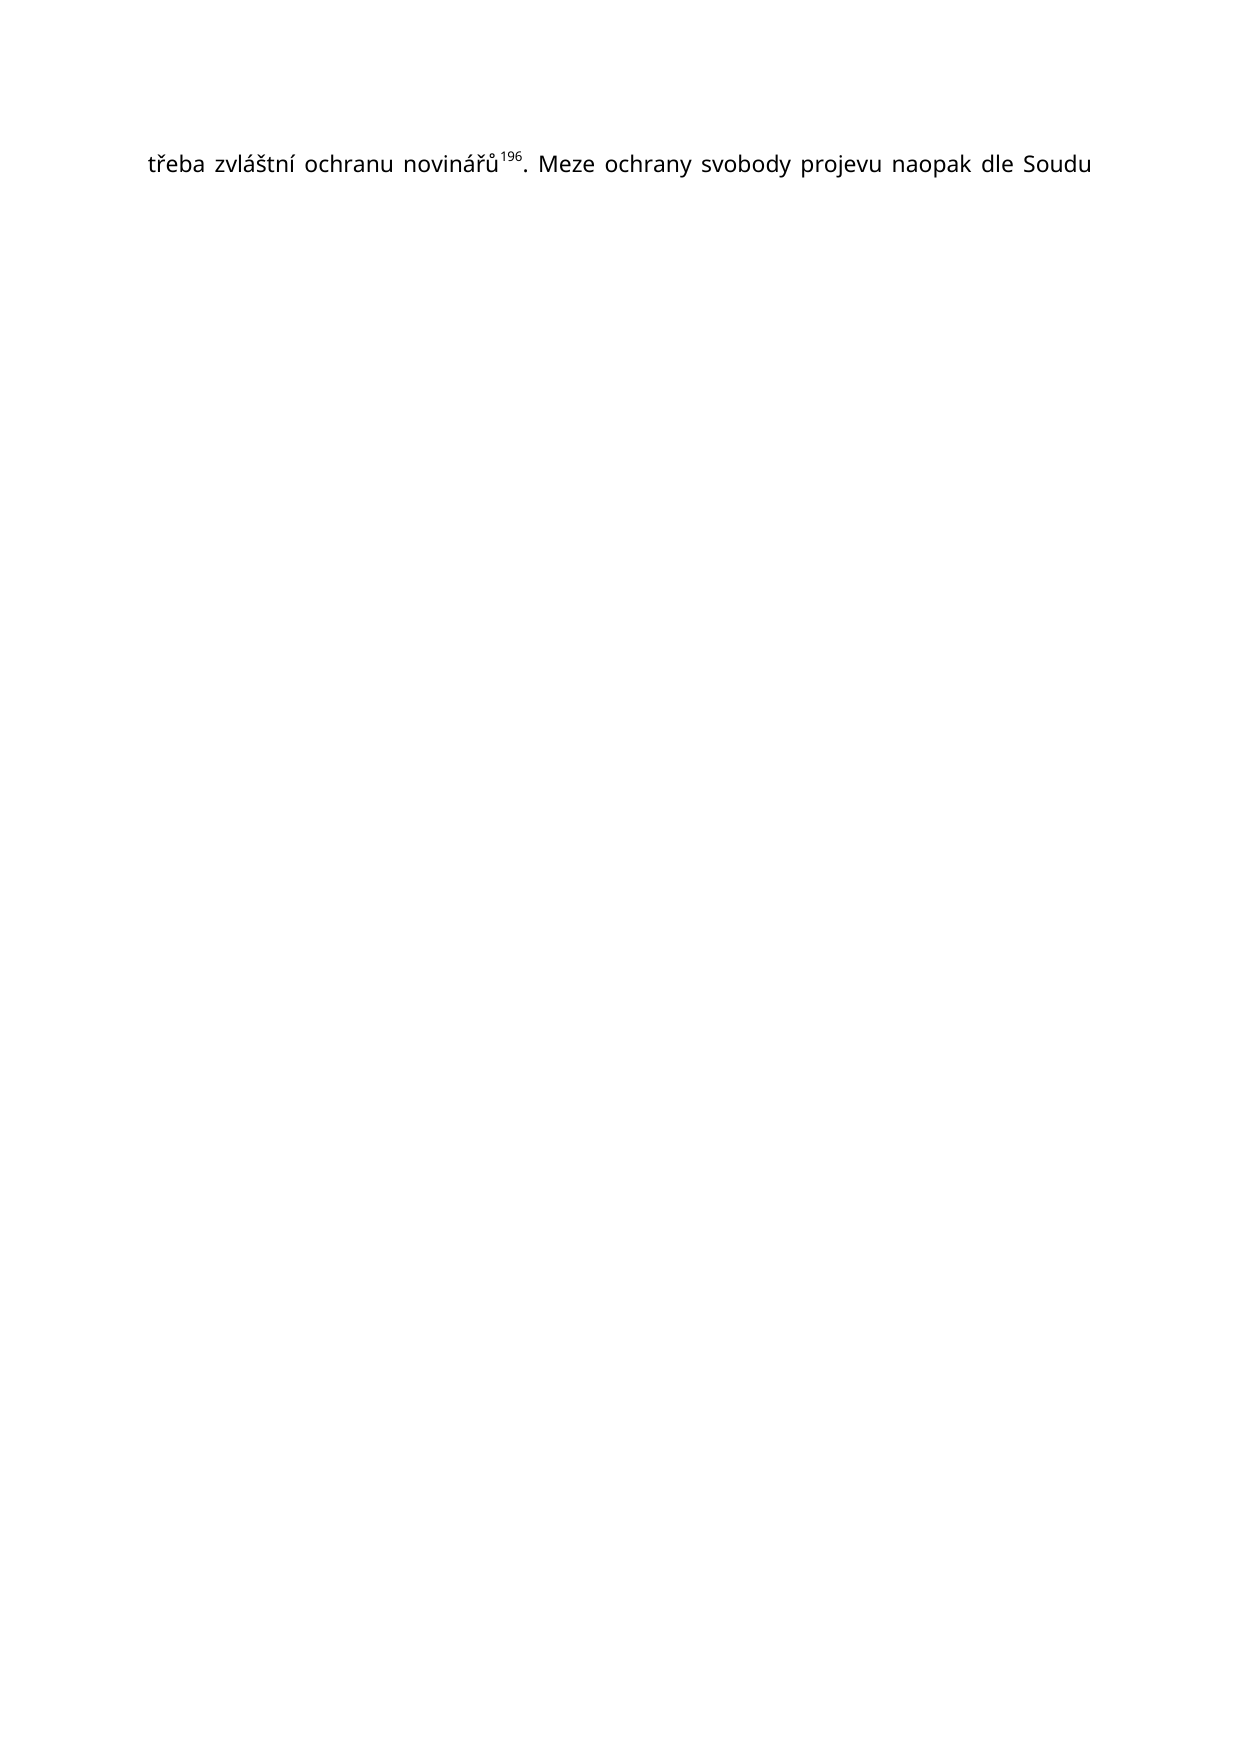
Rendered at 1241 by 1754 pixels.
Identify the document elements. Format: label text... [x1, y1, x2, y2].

text ESLP při svém rozhodování přihlíží i k mnoha dalším faktorům, ze kterých lze jmenovat třeba zvláštní ochranu novinářů. Meze ochrany svobody projevu naopak dle Soudu nemají být určeny emocionální újmou oběti. Jazyk, jimž byl obsah projevu sdělen může být relevantním kritériem při klasifikaci výroku jako hanobícího, pro klasifikaci projevu jako podněcujícího nenávist či násilí ale hraje malou roli. [148, 148, 1093, 179]
